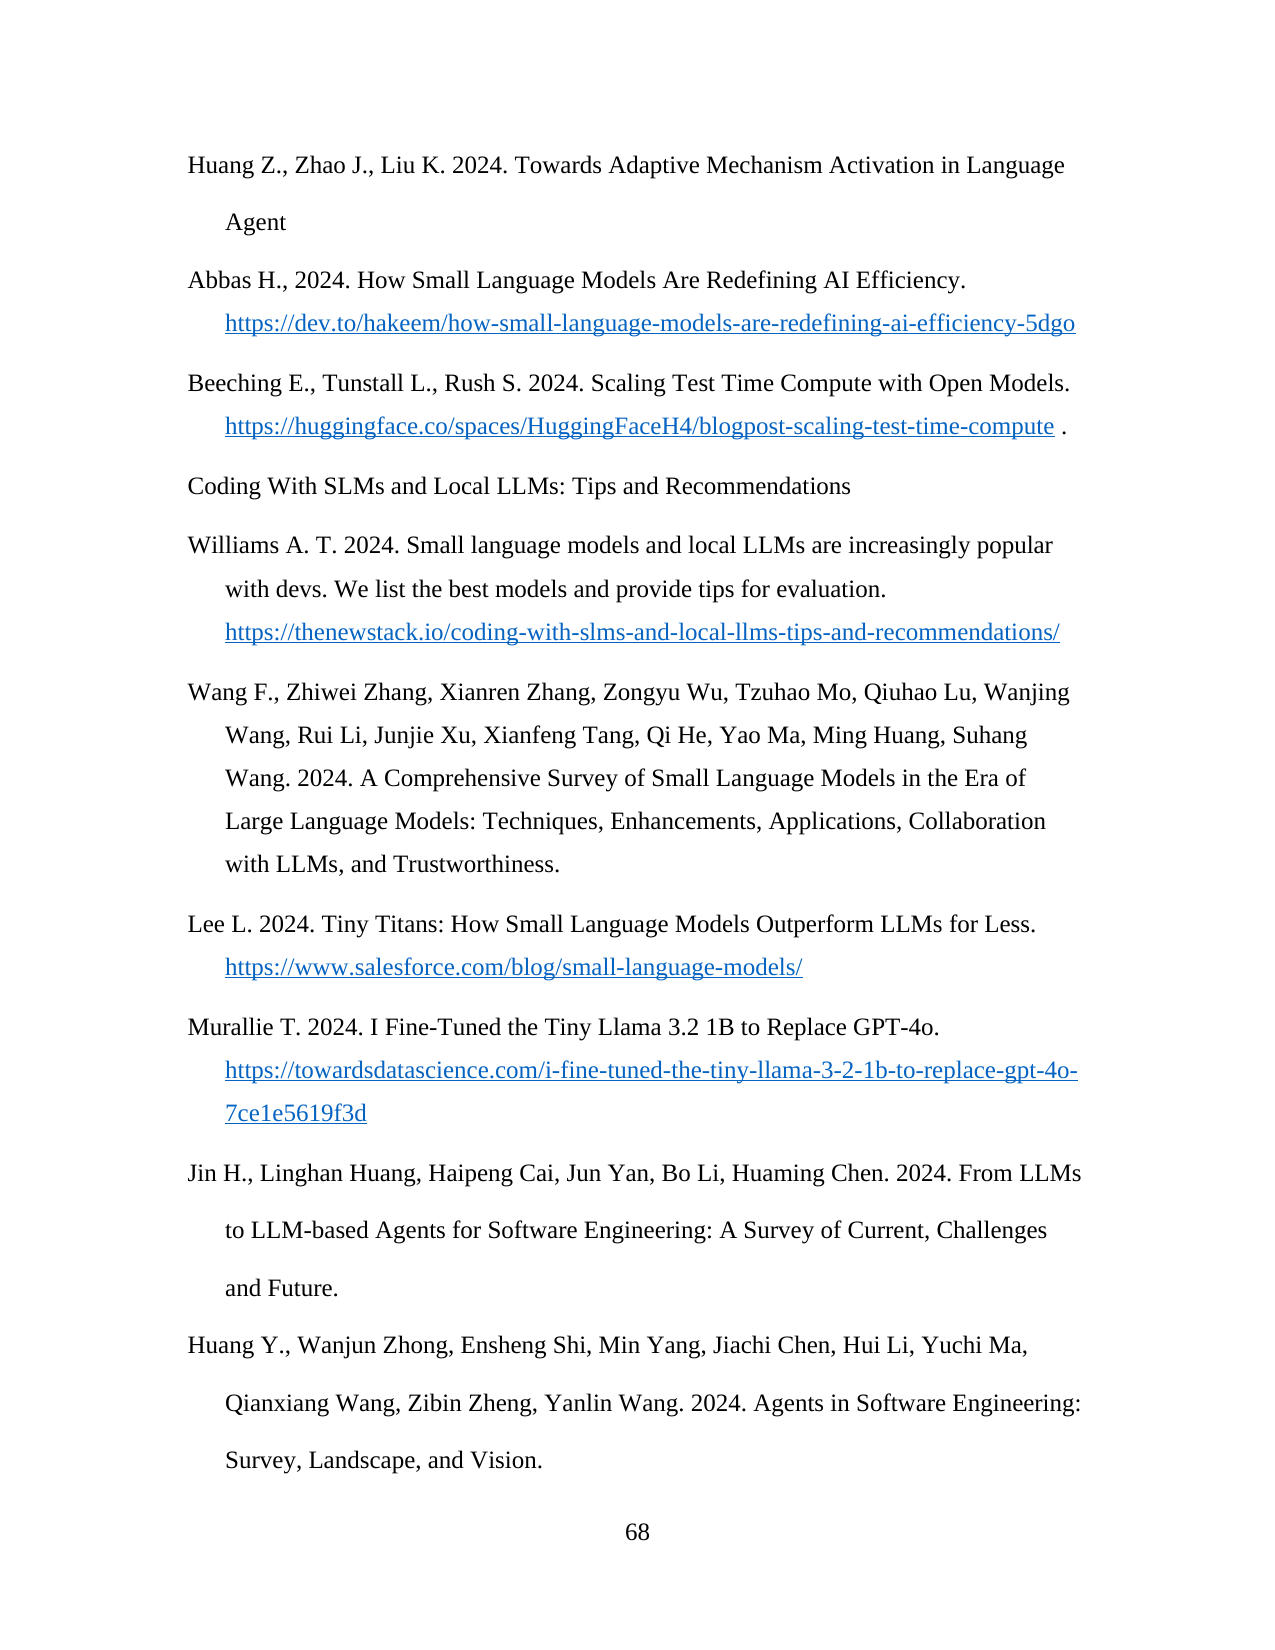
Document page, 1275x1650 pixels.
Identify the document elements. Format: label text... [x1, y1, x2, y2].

text Abbas H., 2024. How Small Language Models Are Redefining AI Efficiency. https://dev.to/hakeem/how-small-language-models-are-redefining-ai-efficiency-5dgo [187, 265, 1087, 337]
text Jin H., Linghan Huang, Haipeng Cai, Jun Yan, Bo Li, Huaming Chen. 2024. From LLMs to LLM-based Agents for Software Engineering: A Survey of Current, Challenges and Future. [187, 1158, 1087, 1302]
text Huang Y., Wanjun Zhong, Ensheng Shi, Min Yang, Jiachi Chen, Hui Li, Yuchi Ma, Qianxiang Wang, Zibin Zheng, Yanlin Wang. 2024. Agents in Software Engineering: Survey, Landscape, and Vision. [187, 1330, 1087, 1474]
text Murallie T. 2024. I Fine-Tuned the Tiny Llama 3.2 1B to Replace GPT-4o. https://towardsdatascience.com/i-fine-tuned-the-tiny-llama-3-2-1b-to-replace-gpt-4o-7ce1e5619f3d [187, 1012, 1087, 1127]
text Coding With SLMs and Local LLMs: Tips and Recommendations [187, 471, 1087, 499]
text Huang Z., Zhao J., Liu K. 2024. Towards Adaptive Mechanism Activation in Language Agent [187, 150, 1087, 236]
text Wang F., Zhiwei Zhang, Xianren Zhang, Zongyu Wu, Tzuhao Mo, Qiuhao Lu, Wanjing Wang, Rui Li, Junjie Xu, Xianfeng Tang, Qi He, Yao Ma, Ming Huang, Suhang Wang. 2024. A Comprehensive Survey of Small Language Models in the Era of Large Language Models: Techniques, Enhancements, Applications, Collaboration with LLMs, and Trustworthiness. [187, 677, 1087, 878]
text Williams A. T. 2024. Small language models and local LLMs are increasingly popular with devs. We list the best models and provide tips for evaluation. https://thenewstack.io/coding-with-slms-and-local-llms-tips-and-recommendations/ [187, 531, 1087, 646]
text Beeching E., Tunstall L., Rush S. 2024. Scaling Test Time Compute with Open Models. https://huggingface.co/spaces/HuggingFaceH4/blogpost-scaling-test-time-compute . [187, 368, 1087, 440]
text Lee L. 2024. Tiny Titans: How Small Language Models Outperform LLMs for Less. https://www.salesforce.com/blog/small-language-models/ [187, 909, 1087, 981]
